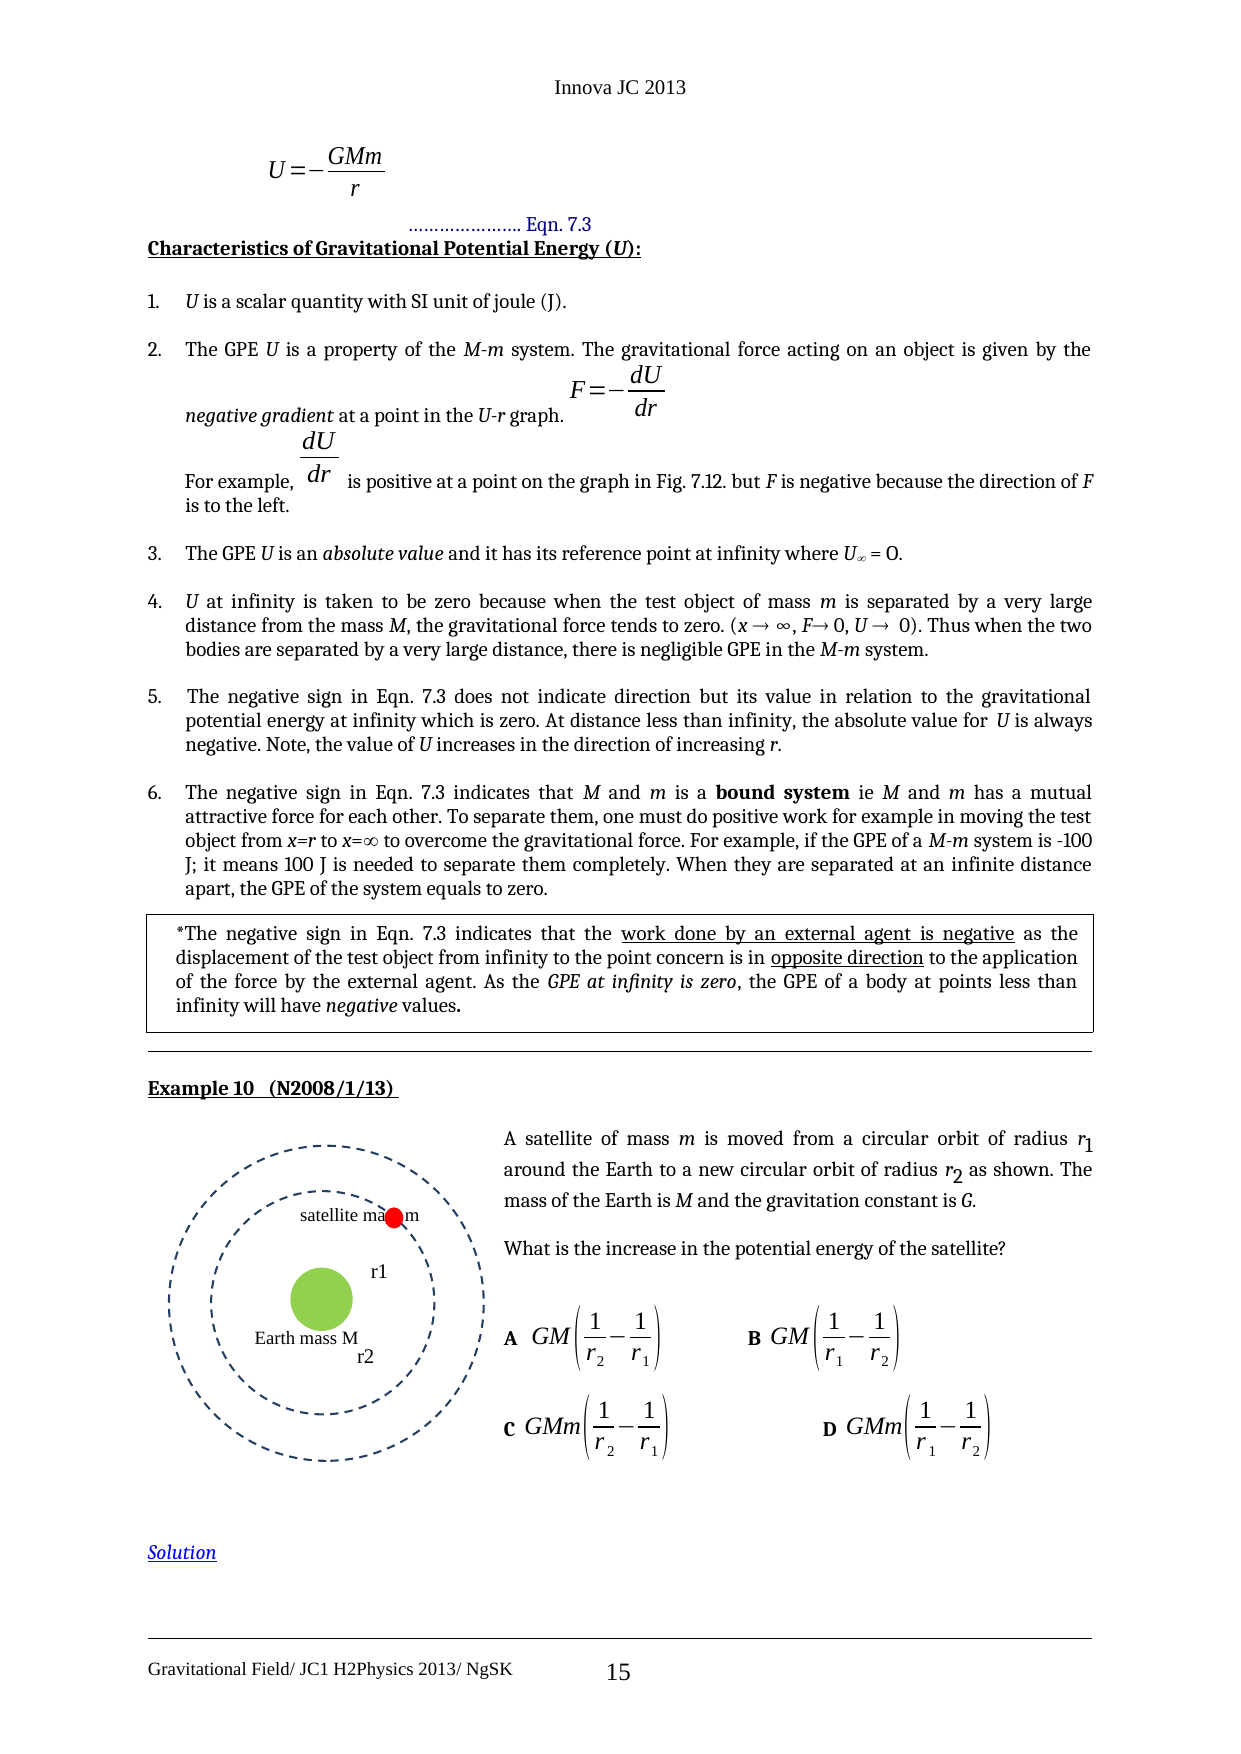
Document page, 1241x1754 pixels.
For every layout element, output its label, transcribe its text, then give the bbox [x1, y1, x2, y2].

text 3. The GPE U is an absolute value and it has its reference point at infinity where U = O. [148, 541, 1092, 565]
text 4. U at infinity is taken to be zero because when the test object of mass m is separated by a very large distance from the mass M, the gravitational force tends to zero. (x ∞, F 0, U 0). Thus when the two bodies are separated by a very large distance, there is negligible GPE in the M-m system. [148, 589, 1092, 661]
text Characteristics of Gravitational Potential Energy (U): [148, 237, 1092, 261]
text C D [148, 1392, 1092, 1464]
text A satellite of mass m is moved from a circular orbit of radius r1 around the Earth to a new circular orbit of radius r2 as shown. The mass of the Earth is M and the gravitation constant is G. [148, 1127, 1092, 1213]
text Example 10 (N2008/1/13) [148, 1076, 1092, 1100]
text 6. The negative sign in Eqn. 7.3 indicates that M and m is a bound system ie M and m has a mutual attractive force for each other. To separate them, one must do positive work for example in moving the test object from x=r to x= to overcome the gravitational force. For example, if the GPE of a M-m system is -100 J; it means 100 J is needed to separate them completely. When they are separated at an infinite distance apart, the GPE of the system equals to zero. [148, 781, 1092, 901]
text A B [148, 1304, 1092, 1373]
text 2. The GPE U is a property of the M-m system. The gravitational force acting on an object is given by the negative gradient at a point in the U-r graph. [148, 337, 1092, 427]
text Solution [148, 1541, 1092, 1564]
text 1. U is a scalar quantity with SI unit of joule (J). [148, 289, 1092, 313]
text …………………. Eqn. 7.3 [185, 142, 1092, 237]
text For example, is positive at a point on the graph in Fig. 7.12. but F is negative because the direction of F is to the left. [148, 427, 1092, 517]
text 5. The negative sign in Eqn. 7.3 does not indicate direction but its value in relation to the gravitational potential energy at infinity which is zero. At distance less than infinity, the absolute value for U is always negative. Note, the value of U increases in the direction of increasing r. [148, 685, 1092, 757]
text What is the increase in the potential energy of the satellite? [148, 1237, 1092, 1261]
